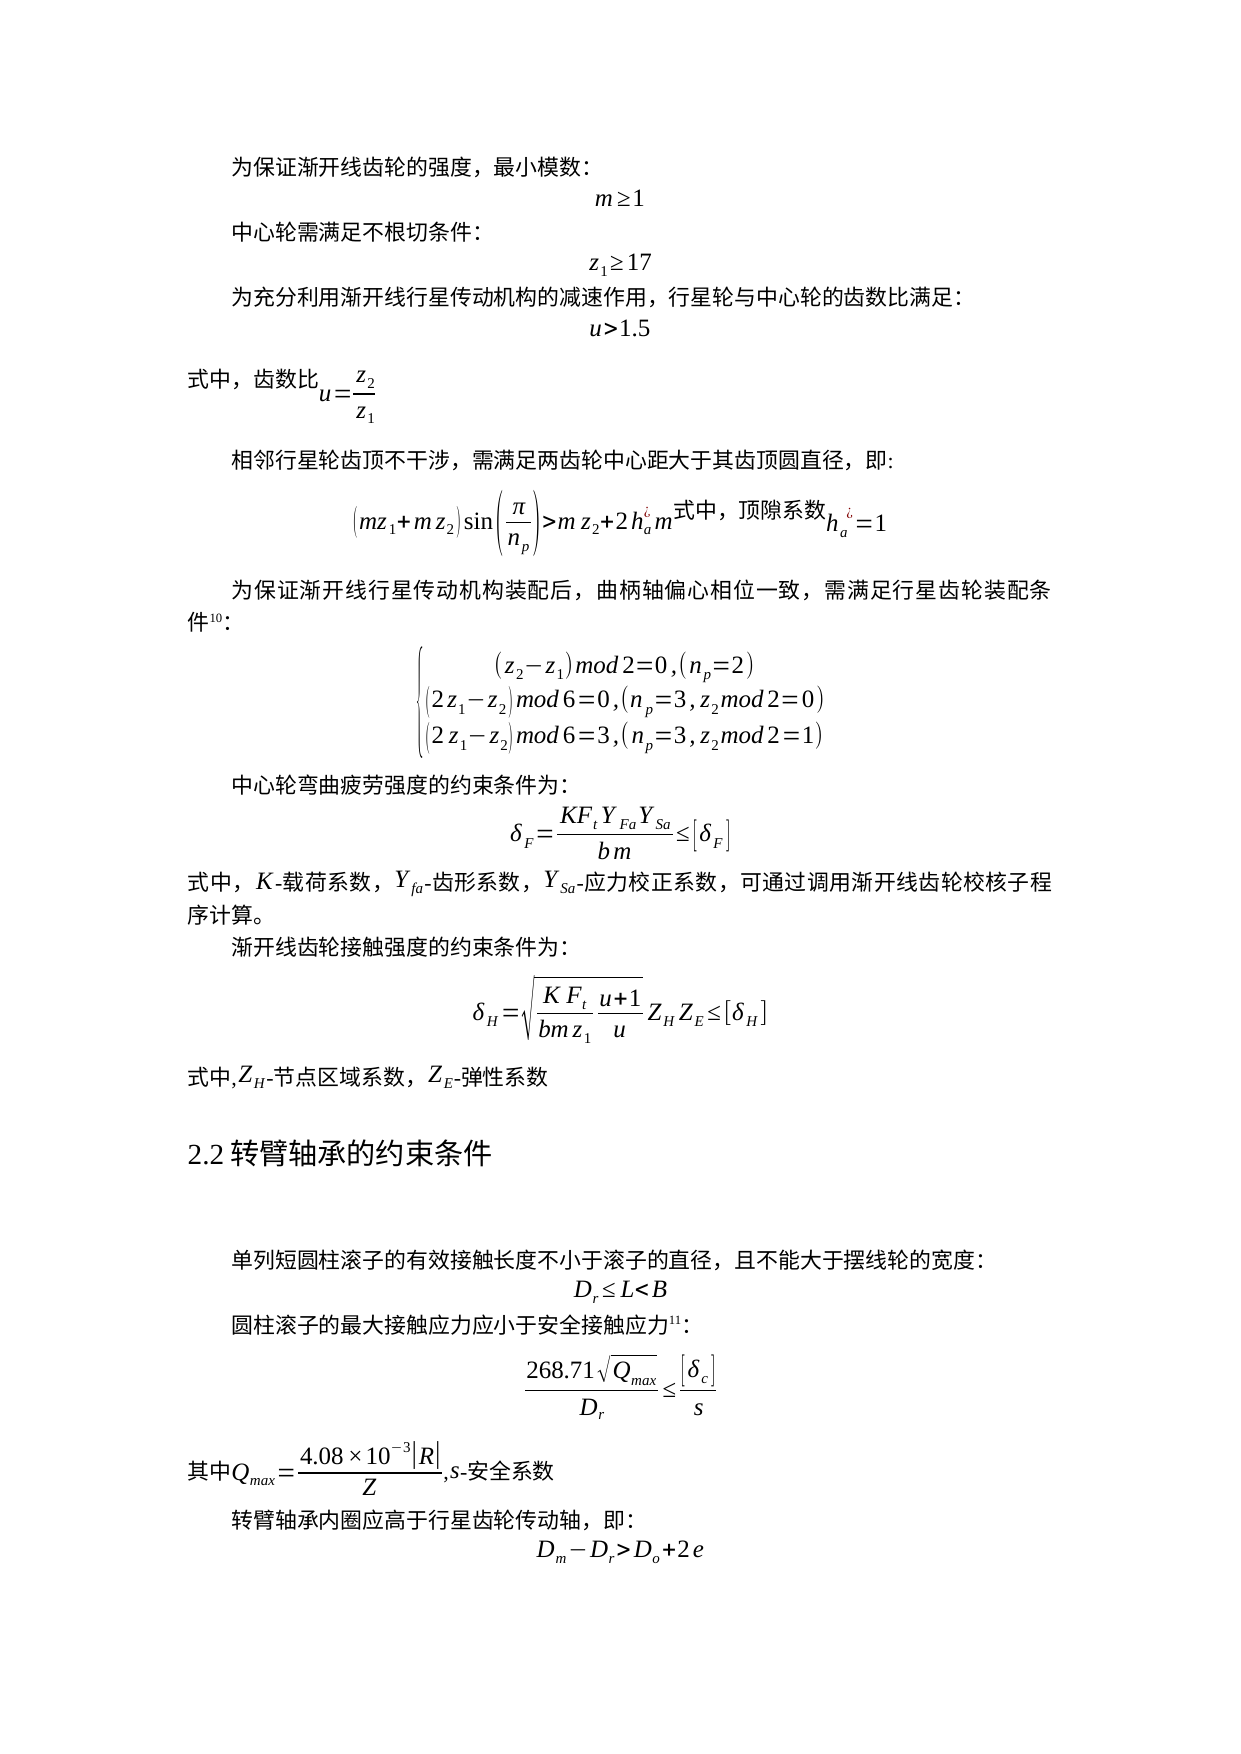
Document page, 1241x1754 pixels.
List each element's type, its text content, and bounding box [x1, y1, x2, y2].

text 中心轮需满足不根切条件： [187, 215, 1053, 247]
text 式中，齿数比 [187, 345, 1053, 442]
text 转臂轴承内圈应高于行星齿轮传动轴，即： [187, 1502, 1053, 1535]
text 为充分利用渐开线行星传动机构的减速作用，行星轮与中心轮的齿数比满足： [187, 280, 1053, 312]
subtitle 2.2转臂轴承的约束条件 [187, 1119, 1053, 1184]
text 单列短圆柱滚子的有效接触长度不小于滚子的直径，且不能大于摆线轮的宽度： [187, 1242, 1053, 1275]
text 为保证渐开线齿轮的强度，最小模数： [187, 150, 1053, 182]
text 式中，顶隙系数 [187, 475, 1053, 572]
text 圆柱滚子的最大接触应力应小于安全接触应力： [187, 1307, 1053, 1340]
text 式中,-节点区域系数，-弹性系数 [187, 1060, 1053, 1092]
text 相邻行星轮齿顶不干涉，需满足两齿轮中心距大于其齿顶圆直径，即: [187, 442, 1053, 475]
text 为保证渐开线行星传动机构装配后，曲柄轴偏心相位一致，需满足行星齿轮装配条件： [187, 572, 1053, 637]
text 式中，-载荷系数，-齿形系数，-应力校正系数，可通过调用渐开线齿轮校核子程序计算。 [187, 865, 1053, 930]
text 其中,-安全系数 [187, 1437, 1053, 1502]
text 渐开线齿轮接触强度的约束条件为： [187, 930, 1053, 962]
text 中心轮弯曲疲劳强度的约束条件为： [187, 767, 1053, 800]
